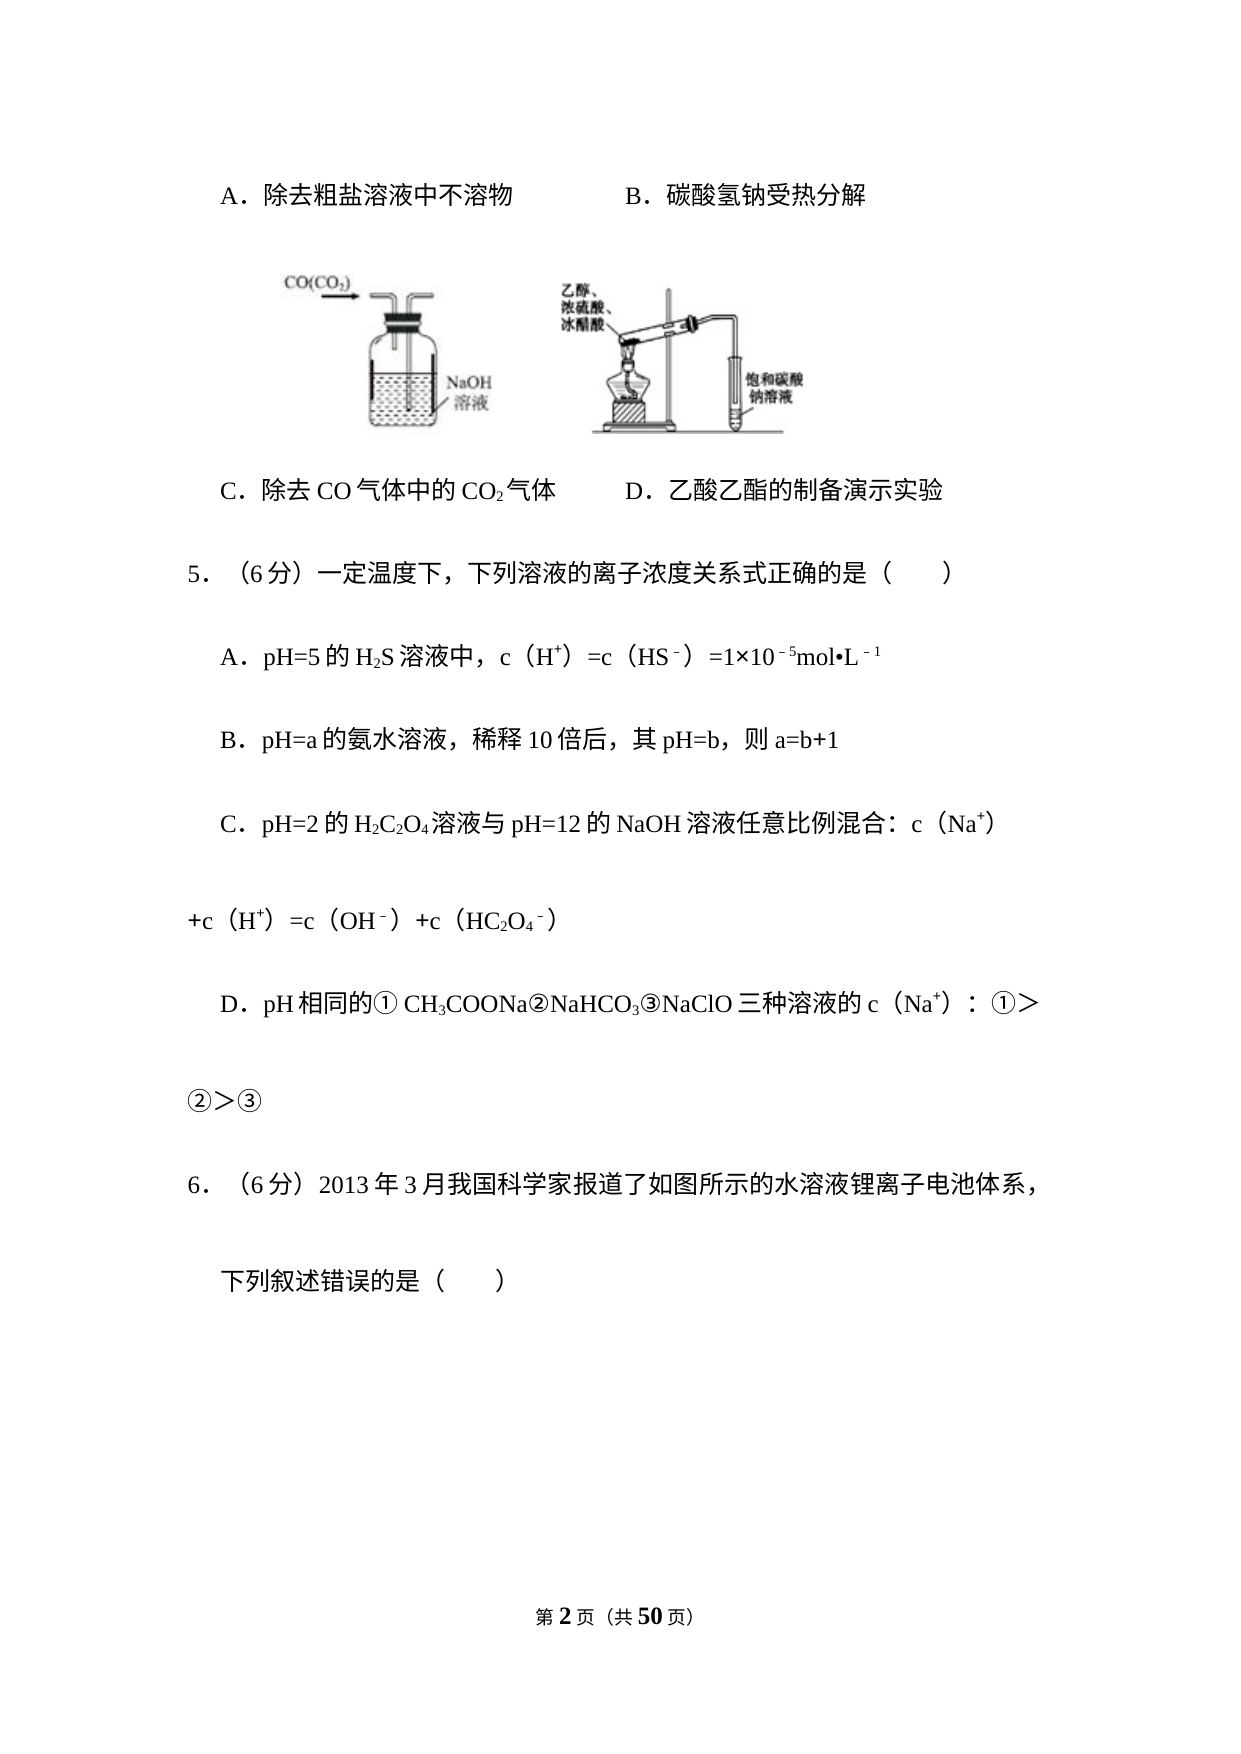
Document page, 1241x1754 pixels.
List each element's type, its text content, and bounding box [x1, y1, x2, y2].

text D．pH相同的①CH3COONa②NaHCO3③NaClO三种溶液的c（Na+）：①＞②＞③ [187, 969, 1053, 1132]
picture [561, 282, 804, 434]
picture [280, 249, 497, 434]
text A．除去粗盐溶液中不溶物 B．碳酸氢钠受热分解 [187, 161, 1053, 226]
text 5．（6分）一定温度下，下列溶液的离子浓度关系式正确的是（ ） [187, 539, 1053, 604]
text A．pH=5的H2S溶液中，c（H+）=c（HS﹣）=1×10﹣5mol•L﹣1 [187, 622, 1053, 687]
text 6．（6分）2013年3月我国科学家报道了如图所示的水溶液锂离子电池体系，下列叙述错误的是（ ） [187, 1150, 1053, 1312]
text C．pH=2的H2C2O4溶液与pH=12的NaOH溶液任意比例混合：c（Na+）+c（H+）=c（OH﹣）+c（HC2O4﹣） [187, 789, 1053, 951]
text C．除去CO气体中的CO2气体 D．乙酸乙酯的制备演示实验 [187, 456, 1053, 521]
text B．pH=a的氨水溶液，稀释10倍后，其pH=b，则a=b+1 [187, 706, 1053, 771]
